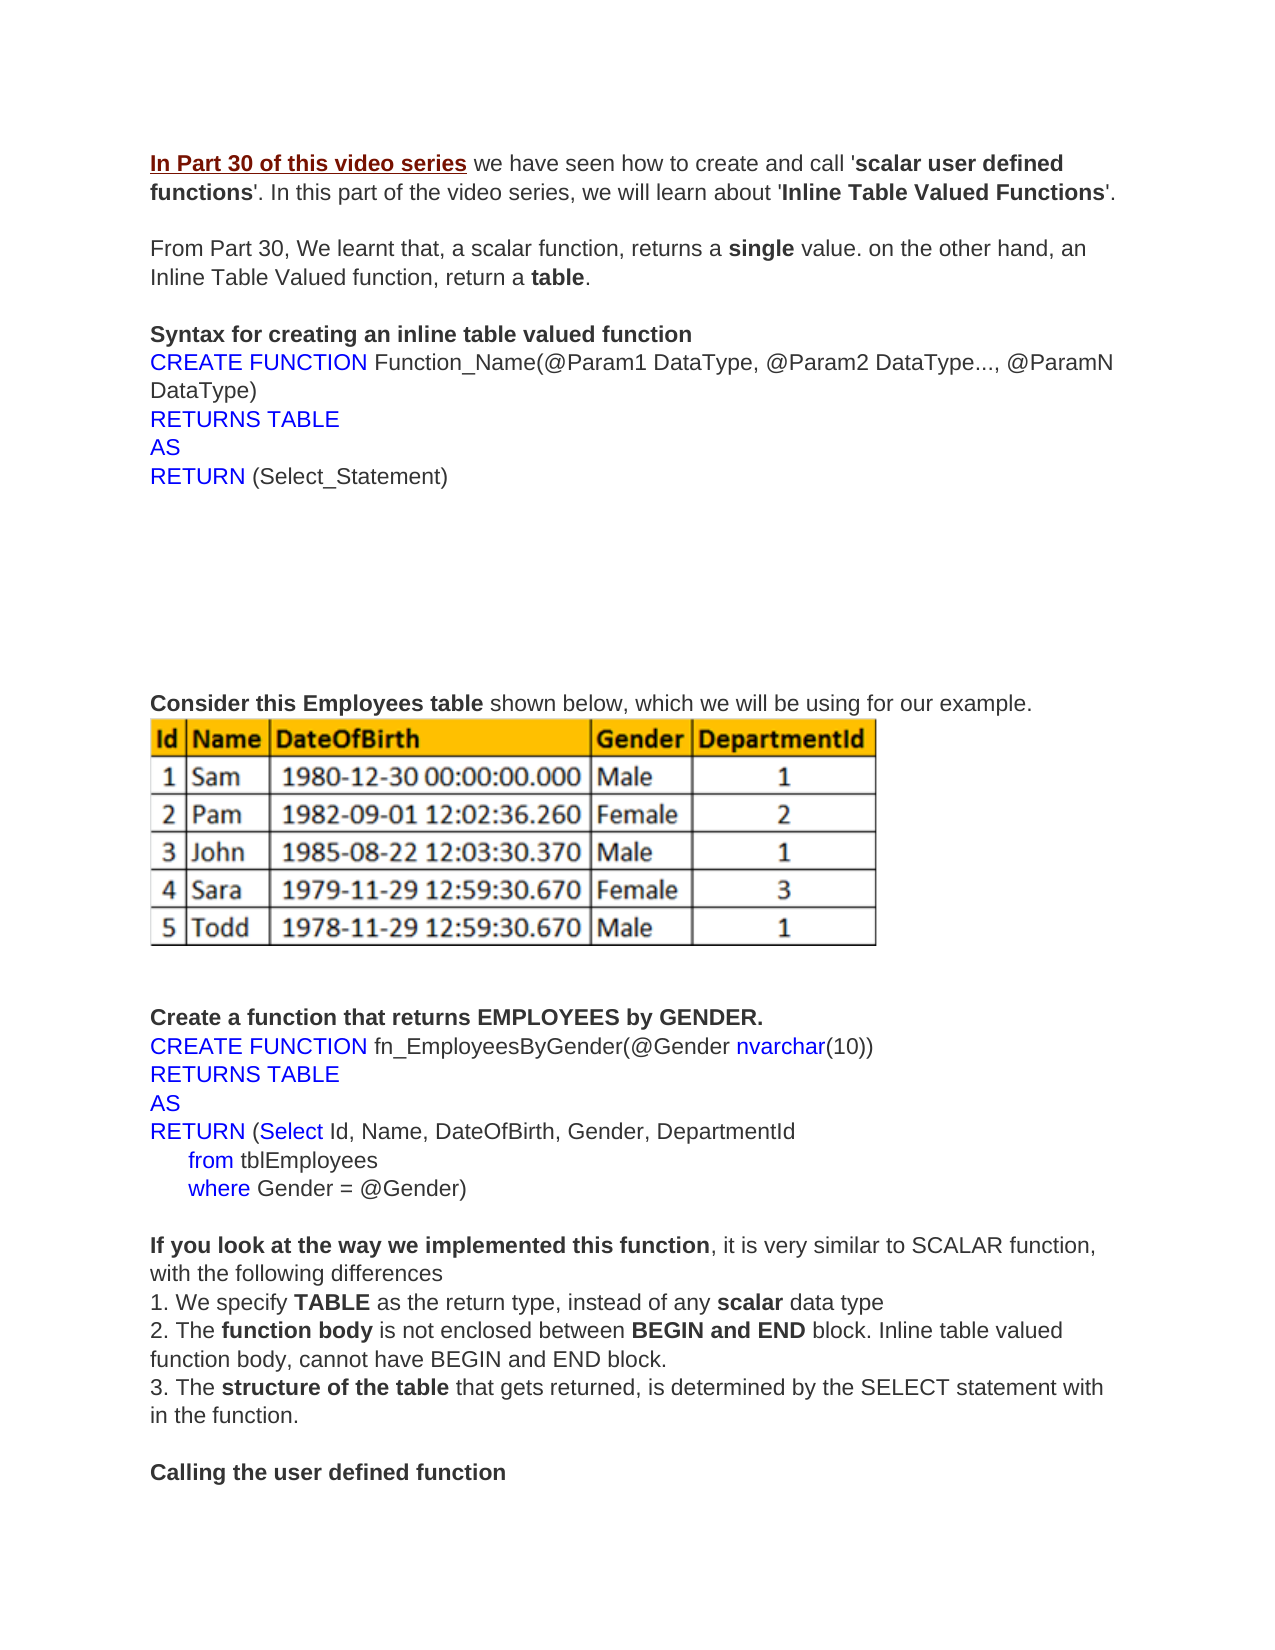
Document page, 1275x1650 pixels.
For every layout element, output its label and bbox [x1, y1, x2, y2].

text [150, 150, 1125, 1486]
picture [150, 718, 877, 946]
